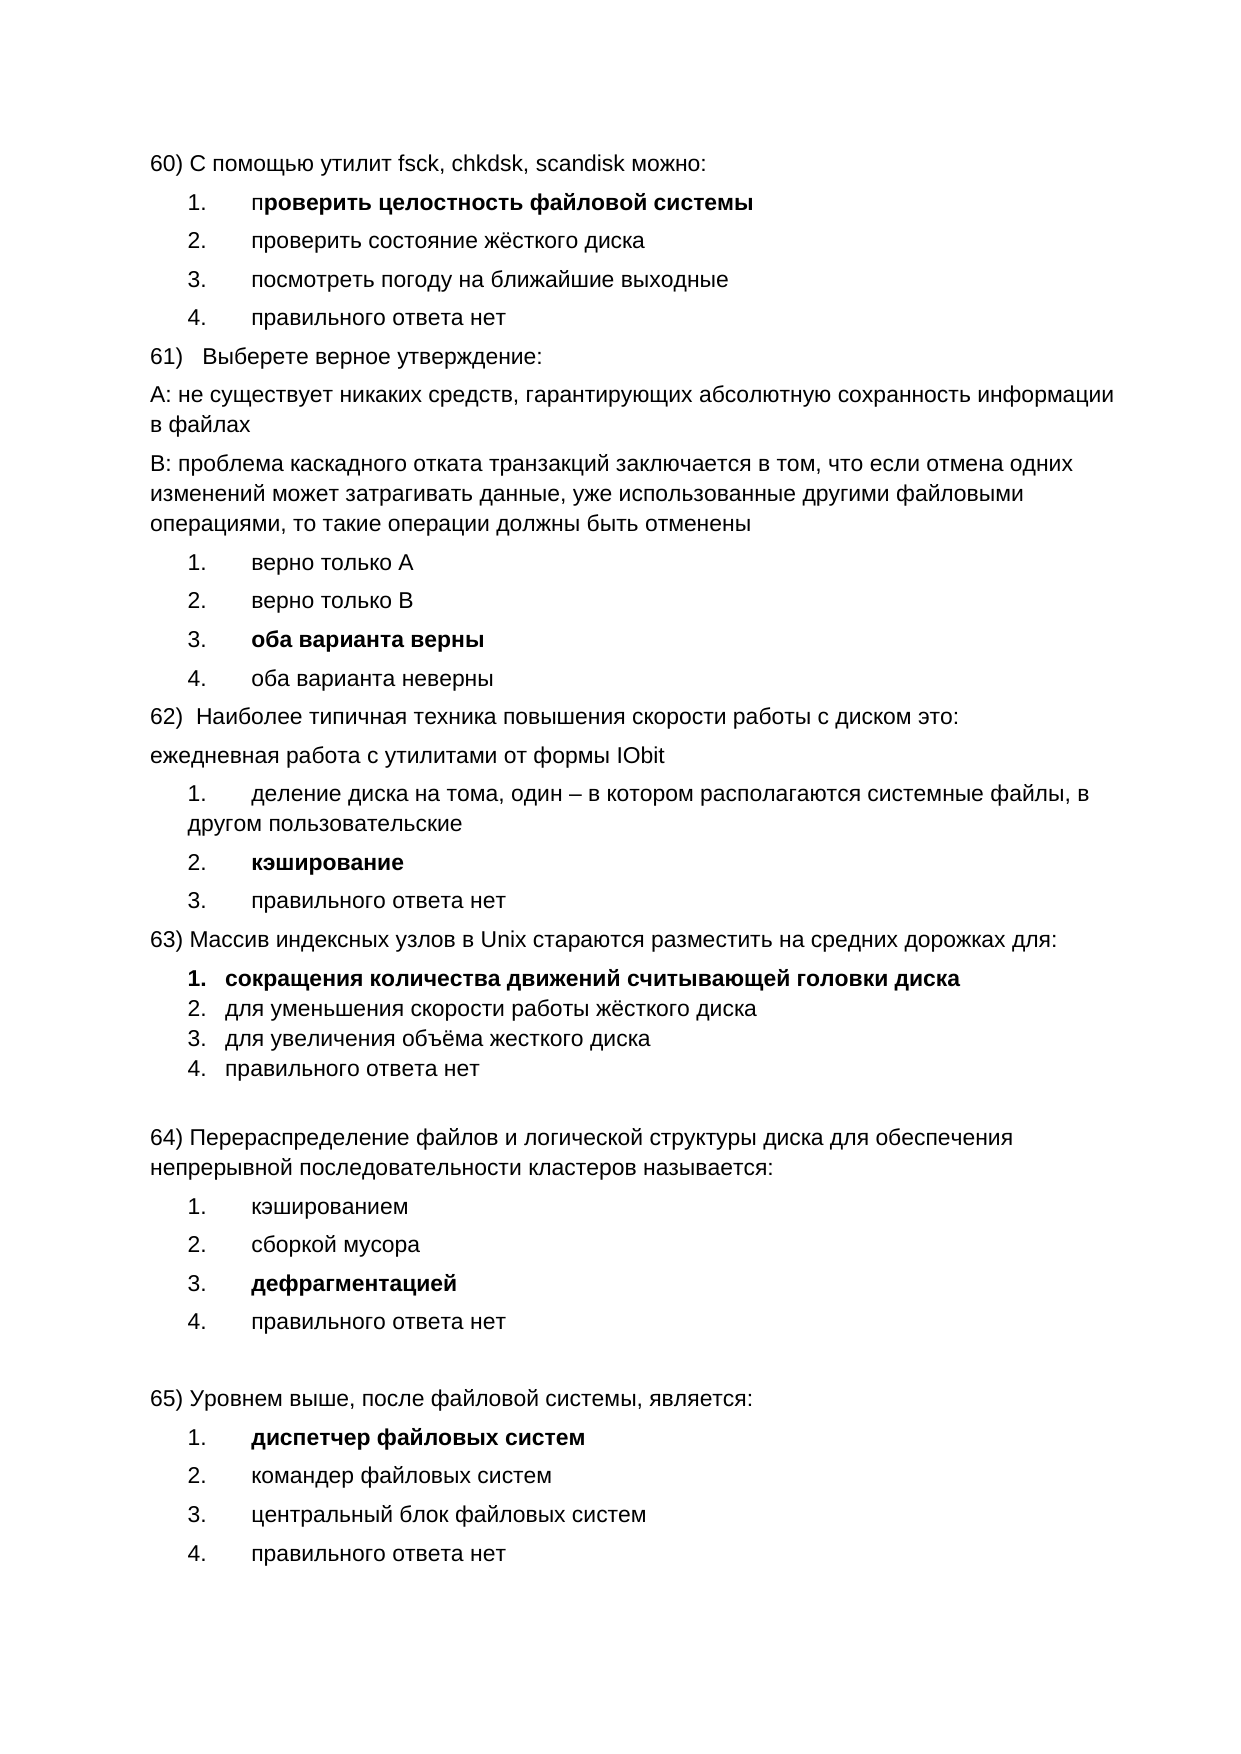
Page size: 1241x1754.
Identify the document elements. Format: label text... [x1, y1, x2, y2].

text 1. проверить целостность файловой системы [187, 188, 1124, 215]
text 3. правильного ответа нет [187, 887, 1124, 914]
text 1. кэшированием [187, 1193, 1124, 1219]
text 1. деление диска на тома, один – в котором располагаются системные файлы, в другом пользовательские [187, 780, 1124, 837]
text 62) Наиболее типичная техника повышения скорости работы с диском это: [150, 703, 1124, 729]
text 2. кэширование [187, 849, 1124, 875]
text 3. центральный блок файловых систем [187, 1501, 1124, 1527]
text 64) Перераспределение файлов и логической структуры диска для обеспечения непрерывной последовательности кластеров называется: [150, 1124, 1124, 1181]
text 1. диспетчер файловых систем [187, 1424, 1124, 1450]
text 1. верно только А [187, 549, 1124, 575]
text 3. оба варианта верны [187, 626, 1124, 652]
text 3. дефрагментацией [187, 1270, 1124, 1296]
text 60) С помощью утилит fsck, chkdsk, scandisk можно: [150, 150, 1124, 176]
text 2. проверить состояние жёсткого диска [187, 227, 1124, 253]
text 61) Выберете верное утверждение: [150, 343, 1124, 369]
text 4. правильного ответа нет [187, 1539, 1124, 1566]
list сокращения количества движений считывающей головки диска [187, 964, 1124, 991]
text 2. верно только В [187, 587, 1124, 614]
text 4. правильного ответа нет [187, 1308, 1124, 1335]
text 3. посмотреть погоду на ближайшие выходные [187, 266, 1124, 292]
text 2. сборкой мусора [187, 1231, 1124, 1258]
text 65) Уровнем выше, после файловой системы, является: [150, 1385, 1124, 1412]
list для уменьшения скорости работы жёсткого диска [187, 995, 1124, 1021]
text В: проблема каскадного отката транзакций заключается в том, что если отмена одних изменений может затрагивать данные, уже использованные другими файловыми операциями, то такие операции должны быть отменены [150, 450, 1124, 537]
text 2. командер файловых систем [187, 1462, 1124, 1489]
text 4. правильного ответа нет [187, 304, 1124, 331]
text ежедневная работа с утилитами от формы IObit [150, 742, 1124, 768]
text 63) Массив индексных узлов в Unix стараются разместить на средних дорожках для: [150, 926, 1124, 952]
list правильного ответа нет [187, 1055, 1124, 1082]
list для увеличения объёма жесткого диска [187, 1025, 1124, 1051]
text 4. оба варианта неверны [187, 664, 1124, 691]
text А: не существует никаких средств, гарантирующих абсолютную сохранность информации в файлах [150, 381, 1124, 438]
